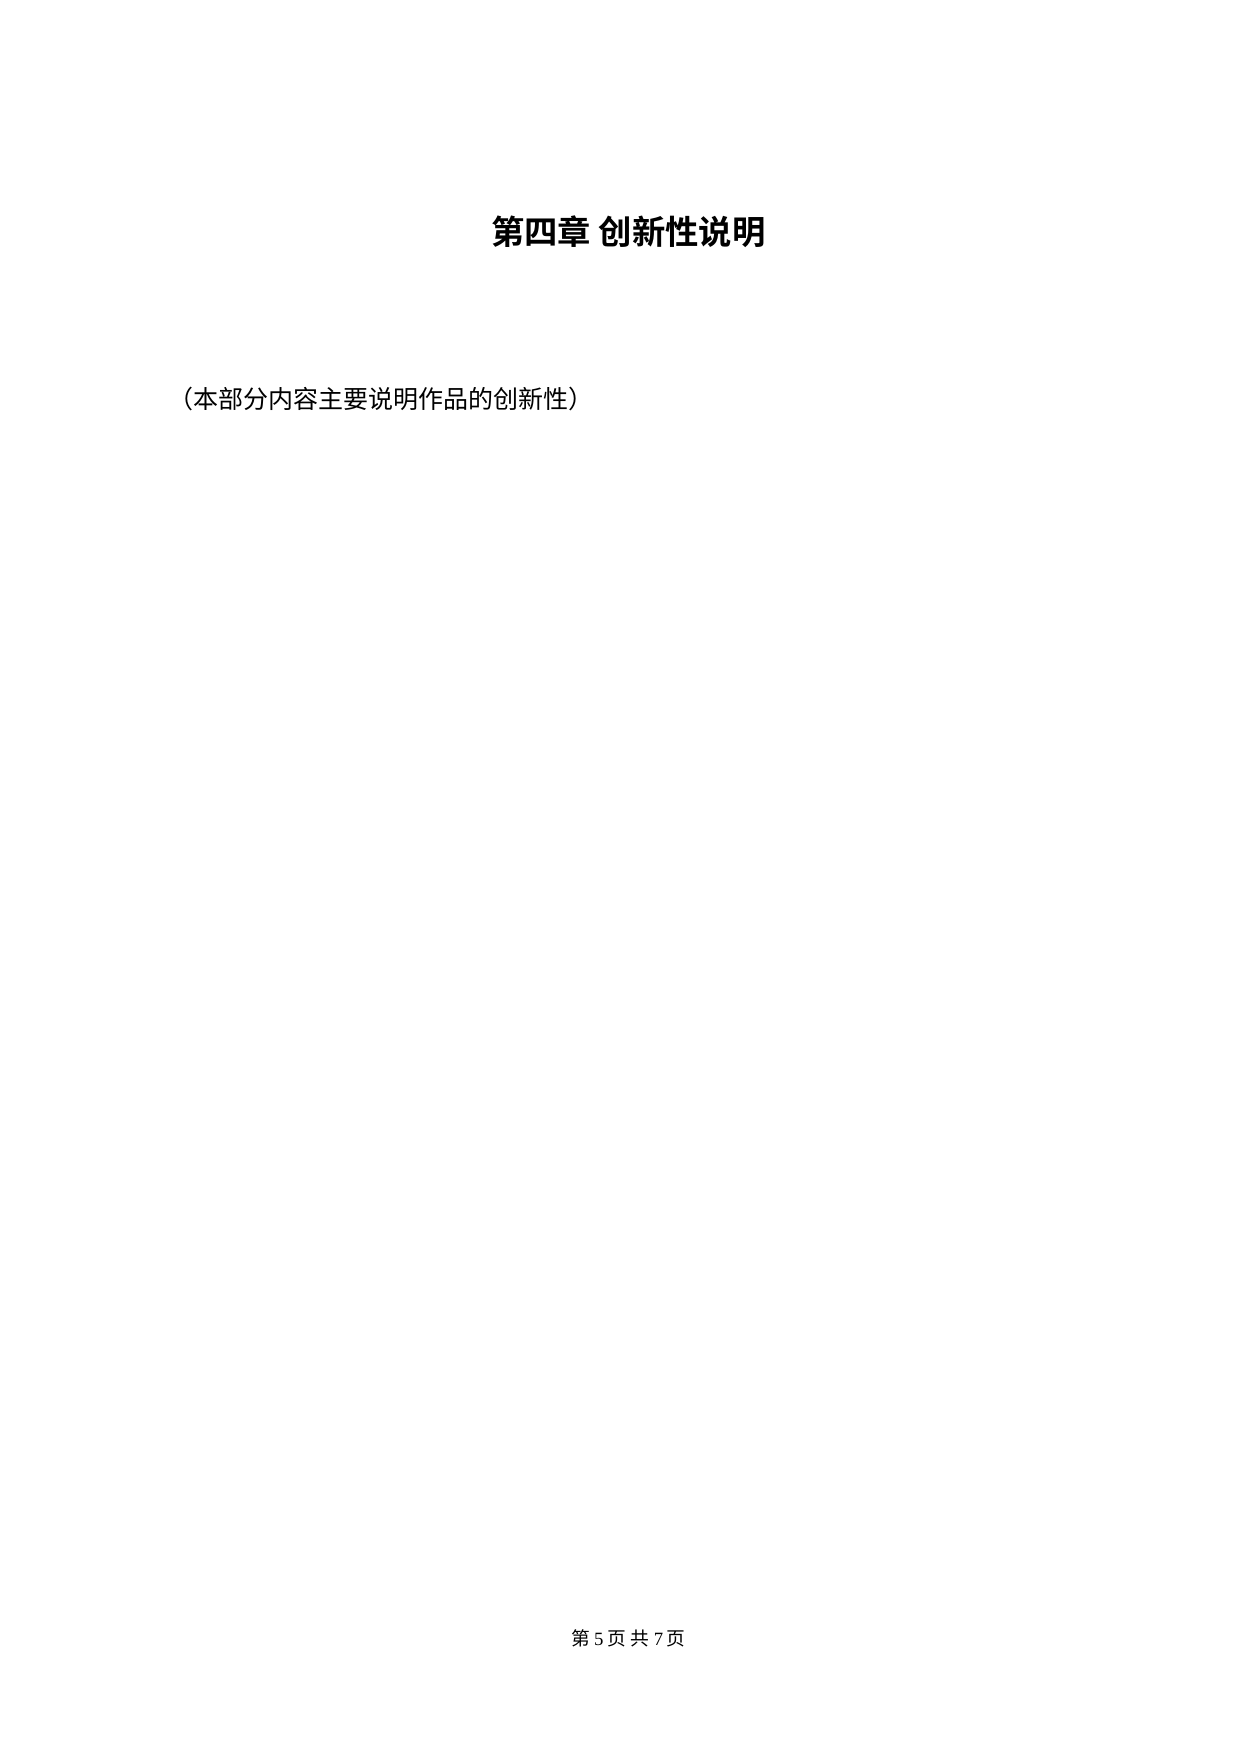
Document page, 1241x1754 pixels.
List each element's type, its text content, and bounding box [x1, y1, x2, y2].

subtitle 第四章 创新性说明 [169, 197, 1087, 262]
text （本部分内容主要说明作品的创新性） [169, 365, 1087, 430]
